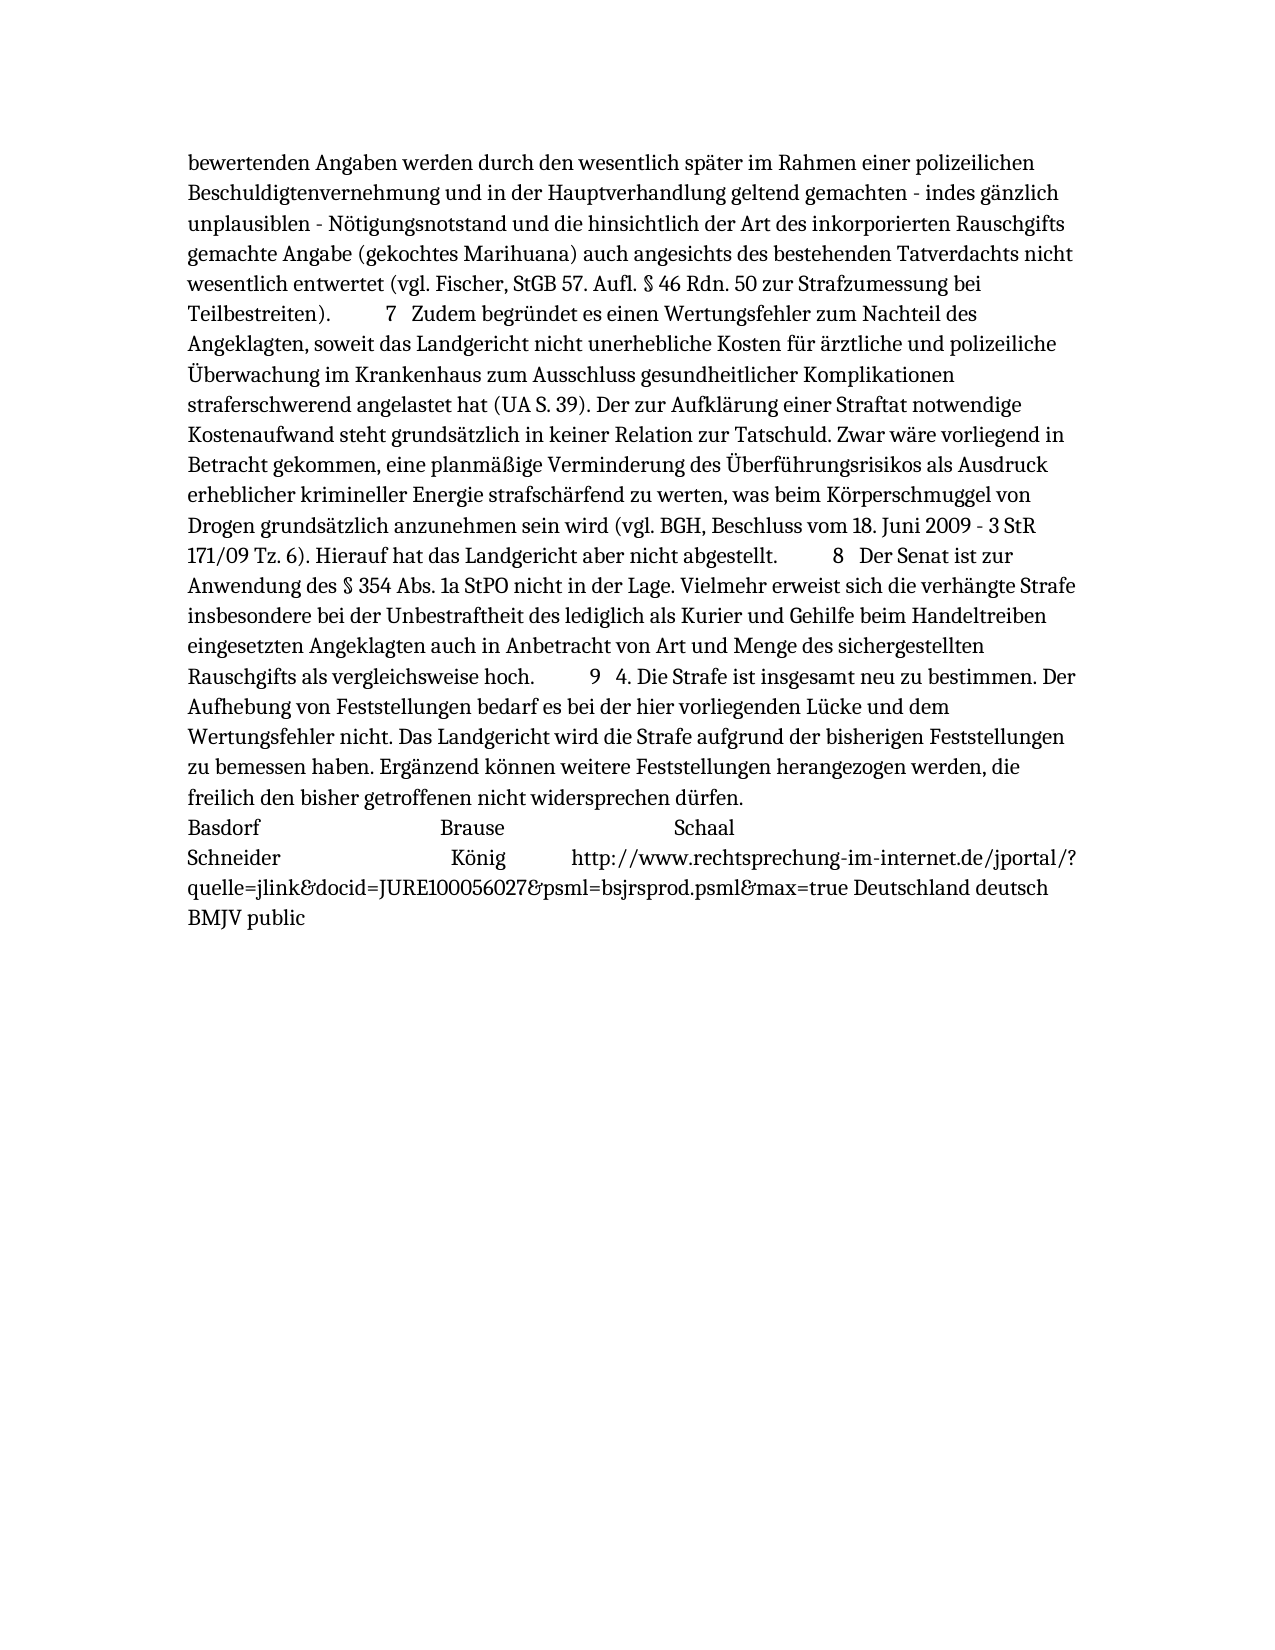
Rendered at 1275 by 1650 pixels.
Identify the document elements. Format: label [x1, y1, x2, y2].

text [187, 150, 1087, 932]
